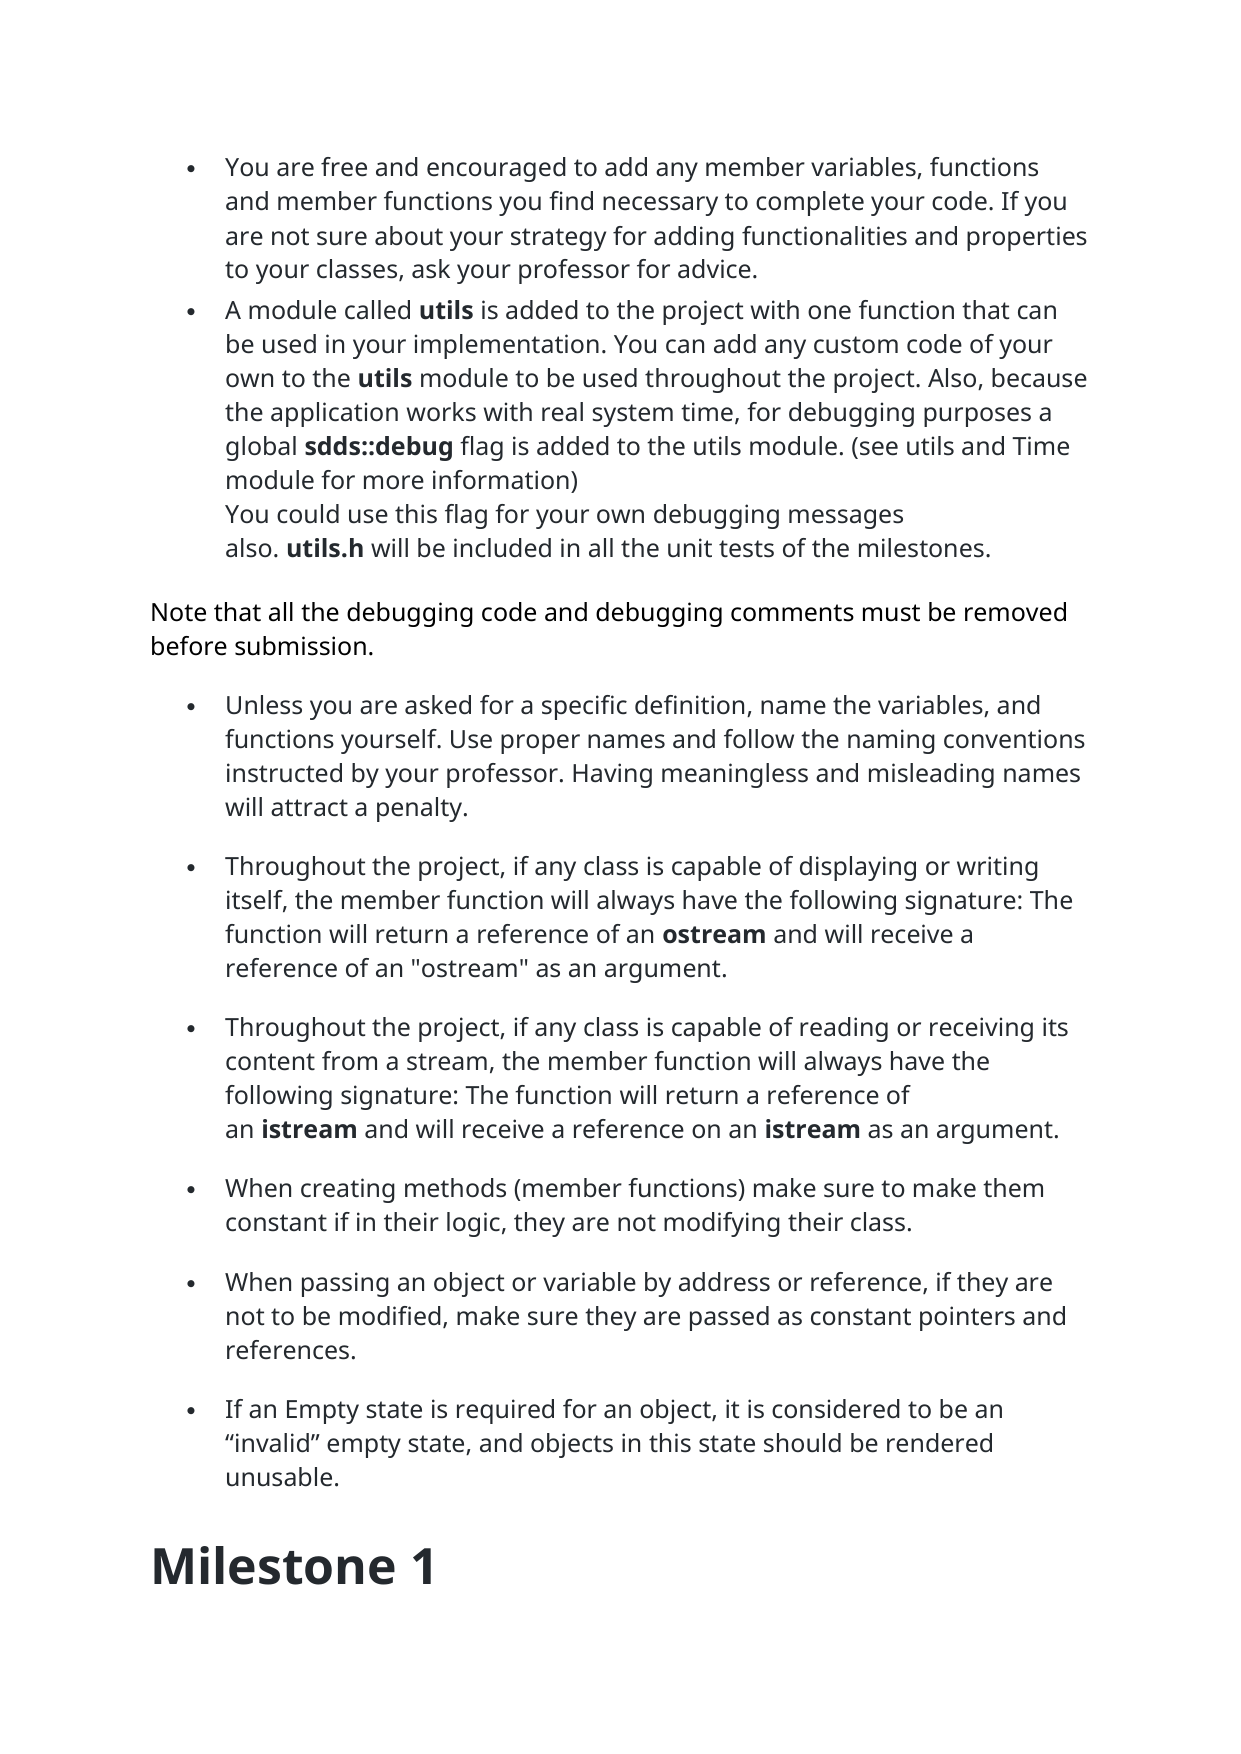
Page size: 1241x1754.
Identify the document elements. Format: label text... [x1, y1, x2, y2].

list If an Empty state is required for an object, it is considered to be an “invalid” empty state, and objects in this state should be rendered unusable. [187, 1391, 1090, 1493]
text Milestone 1 [150, 1531, 1090, 1599]
list Throughout the project, if any class is capable of displaying or writing itself, the member function will always have the following signature: The function will return a reference of an ostream and will receive a reference of an "ostream" as an argument. [187, 848, 1090, 985]
list Unless you are asked for a specific definition, name the variables, and functions yourself. Use proper names and follow the naming conventions instructed by your professor. Having meaningless and misleading names will attract a penalty. [187, 687, 1090, 823]
text Note that all the debugging code and debugging comments must be removed before submission. [150, 594, 1090, 662]
list When passing an object or variable by address or reference, if they are not to be modified, make sure they are passed as constant pointers and references. [187, 1264, 1090, 1366]
list Throughout the project, if any class is capable of reading or receiving its content from a stream, the member function will always have the following signature: The function will return a reference of an istream and will receive a reference on an istream as an argument. [187, 1010, 1090, 1146]
list When creating methods (member functions) make sure to make them constant if in their logic, they are not modifying their class. [187, 1171, 1090, 1239]
list A module called utils is added to the project with one function that can be used in your implementation. You can add any custom code of your own to the utils module to be used throughout the project. Also, because the application works with real system time, for debugging purposes a global sdds::debug flag is added to the utils module. (see utils and Time module for more information) You could use this flag for your own debugging messages also. utils.h will be included in all the unit tests of the milestones. [187, 292, 1090, 565]
list You are free and encouraged to add any member variables, functions and member functions you find necessary to complete your code. If you are not sure about your strategy for adding functionalities and properties to your classes, ask your professor for advice. [187, 150, 1090, 286]
